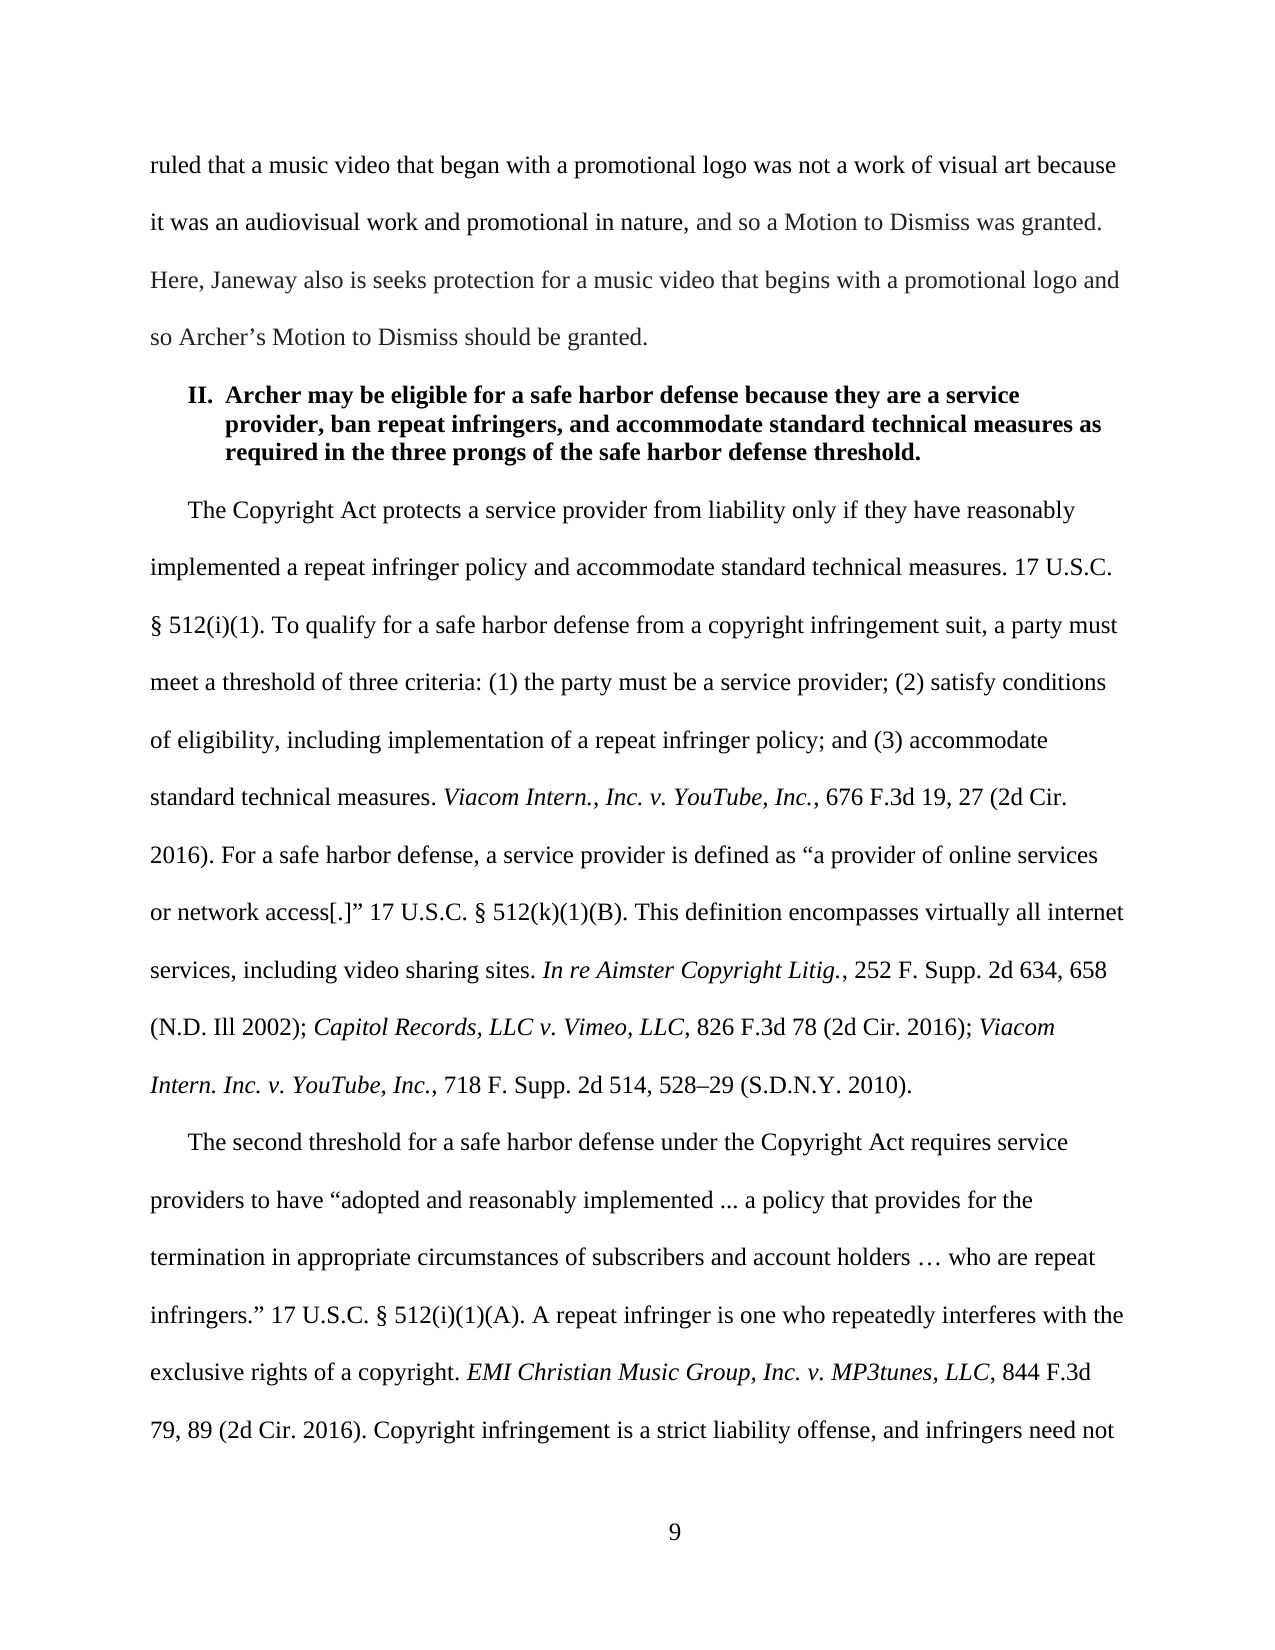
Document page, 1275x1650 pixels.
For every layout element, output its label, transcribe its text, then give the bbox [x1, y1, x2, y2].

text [150, 1127, 1125, 1444]
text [150, 150, 1125, 351]
text The Copyright Act protects a service provider from liability only if they have reasonably implemented a repeat infringer policy and accommodate standard technical measures. 17 U.S.C. § 512(i)(1). To qualify for a safe harbor defense from a copyright infringement suit, a party must meet a threshold of three criteria: (1) the party must be a service provider; (2) satisfy conditions of eligibility, including implementation of a repeat infringer policy; and (3) accommodate standard technical measures. Viacom Intern., Inc. v. YouTube, Inc., 676 F.3d 19, 27 (2d Cir. 2016). For a safe harbor defense, a service provider is defined as “a provider of online services or network access[.]” 17 U.S.C. § 512(k)(1)(B). This definition encompasses virtually all internet services, including video sharing sites. In re Aimster Copyright Litig., 252 F. Supp. 2d 634, 658 (N.D. Ill 2002); Capitol Records, LLC v. Vimeo, LLC, 826 F.3d 78 (2d Cir. 2016); Viacom Intern. Inc. v. YouTube, Inc., 718 F. Supp. 2d 514, 528–29 (S.D.N.Y. 2010). [150, 495, 1125, 1099]
list Archer may be eligible for a safe harbor defense because they are a service provider, ban repeat infringers, and accommodate standard technical measures as required in the three prongs of the safe harbor defense threshold. [187, 380, 1125, 495]
